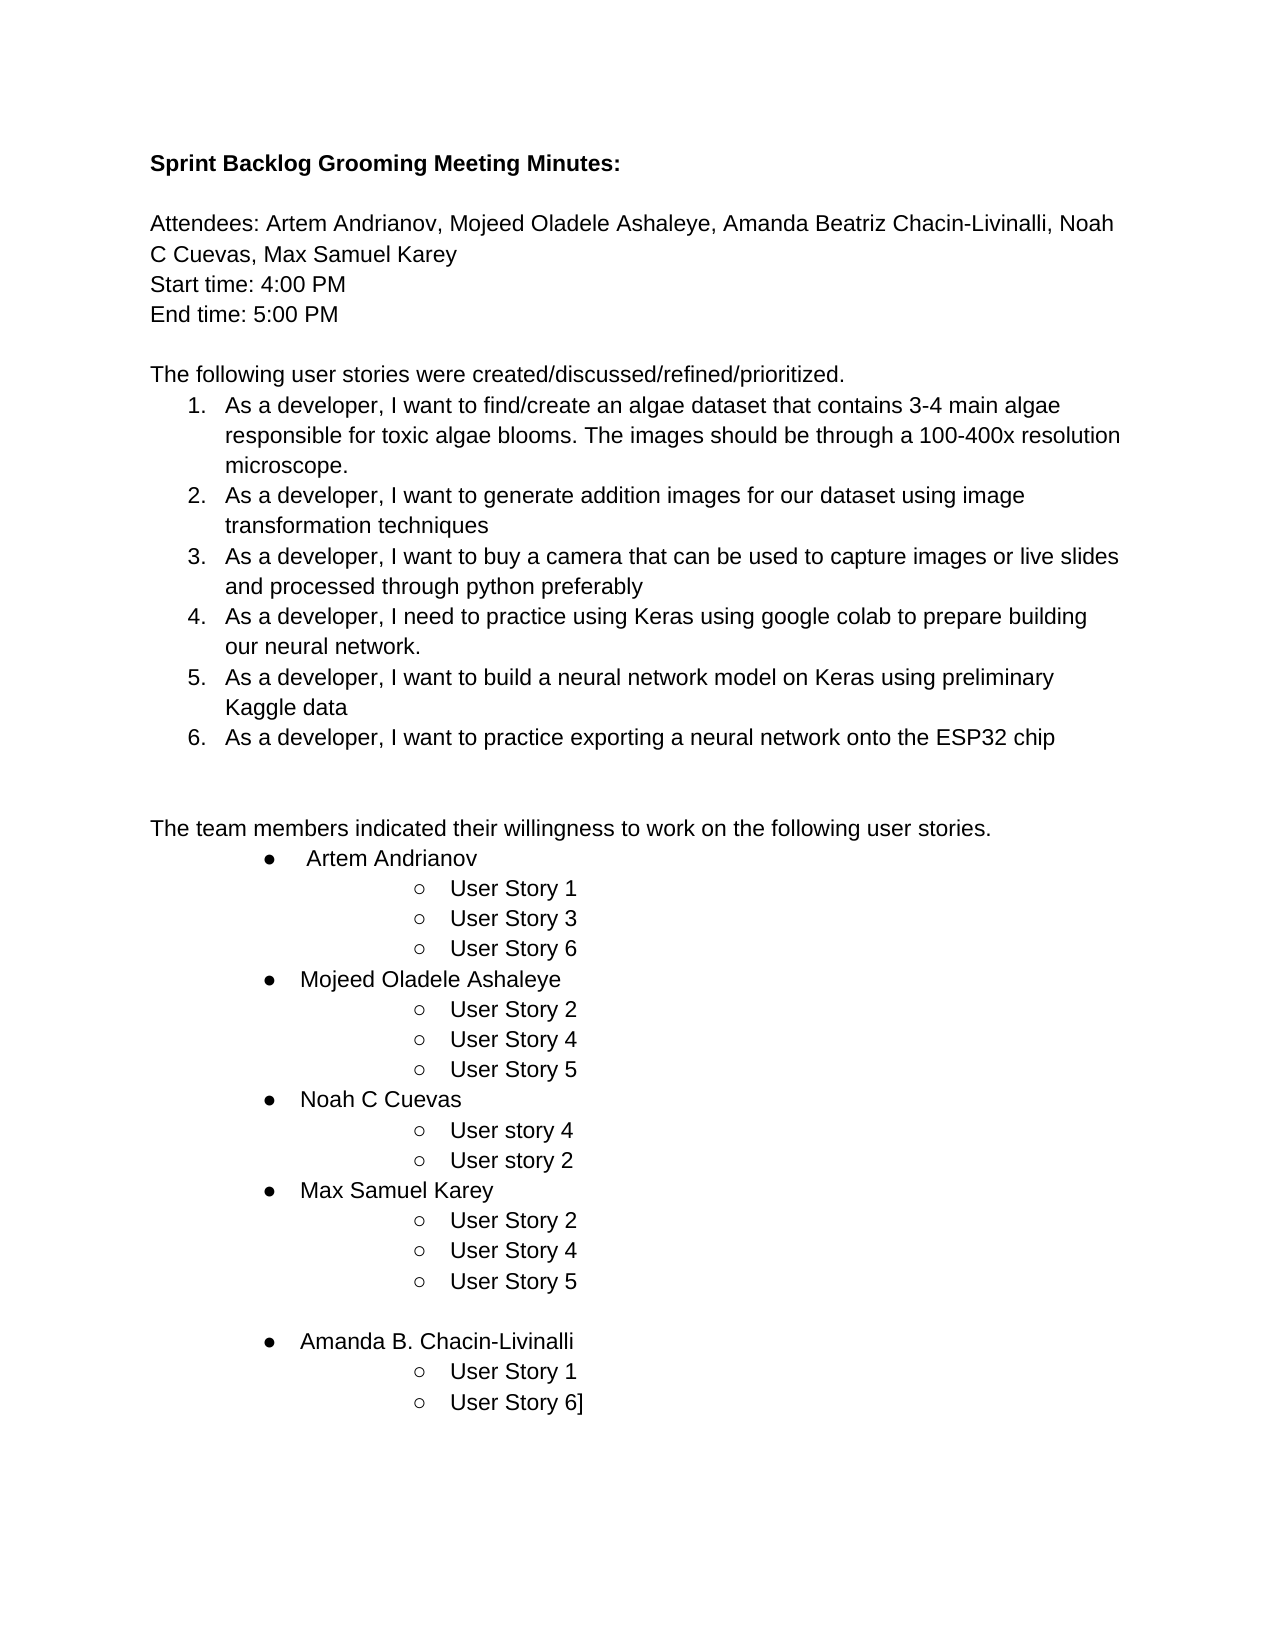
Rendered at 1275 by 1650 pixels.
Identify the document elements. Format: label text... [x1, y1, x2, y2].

list Mojeed Oladele Ashaleye [225, 966, 1125, 992]
list As a developer, I want to buy a camera that can be used to capture images or live slides and processed through python preferably [187, 543, 1125, 599]
list User Story 1 [300, 1358, 1125, 1385]
list Max Samuel Karey [225, 1177, 1125, 1203]
list User Story 4 [300, 1026, 1125, 1052]
list User Story 5 [300, 1056, 1125, 1083]
list Noah C Cuevas [225, 1086, 1125, 1113]
list As a developer, I want to find/create an algae dataset that contains 3-4 main algae responsible for toxic algae blooms. The images should be through a 100-400x resolution microscope. [187, 392, 1125, 478]
list User Story 2 [300, 996, 1125, 1022]
text Sprint Backlog Grooming Meeting Minutes: [150, 150, 1125, 176]
list User Story 6] [300, 1388, 1125, 1415]
list User Story 2 [300, 1207, 1125, 1234]
list User Story 6 [300, 935, 1125, 962]
list User Story 5 [300, 1268, 1125, 1294]
text The team members indicated their willingness to work on the following user stories. [150, 814, 1125, 841]
list User story 4 [300, 1117, 1125, 1143]
list As a developer, I want to generate addition images for our dataset using image transformation techniques [187, 482, 1125, 539]
list As a developer, I need to practice using Keras using google colab to prepare building our neural network. [187, 603, 1125, 660]
list Artem Andrianov [225, 845, 1125, 871]
list As a developer, I want to build a neural network model on Keras using preliminary Kaggle data [187, 663, 1125, 720]
text End time: 5:00 PM [150, 301, 1125, 327]
list As a developer, I want to practice exporting a neural network onto the ESP32 chip [187, 724, 1125, 750]
list User Story 1 [300, 875, 1125, 901]
text The following user stories were created/discussed/refined/prioritized. [150, 361, 1125, 388]
text Attendees: Artem Andrianov, Mojeed Oladele Ashaleye, Amanda Beatriz Chacin-Livinalli, Noah C Cuevas, Max Samuel Karey [150, 210, 1125, 267]
list User story 2 [300, 1147, 1125, 1173]
text Start time: 4:00 PM [150, 271, 1125, 297]
list User Story 4 [300, 1237, 1125, 1264]
list User Story 3 [300, 905, 1125, 932]
list Amanda B. Chacin-Livinalli [225, 1328, 1125, 1354]
